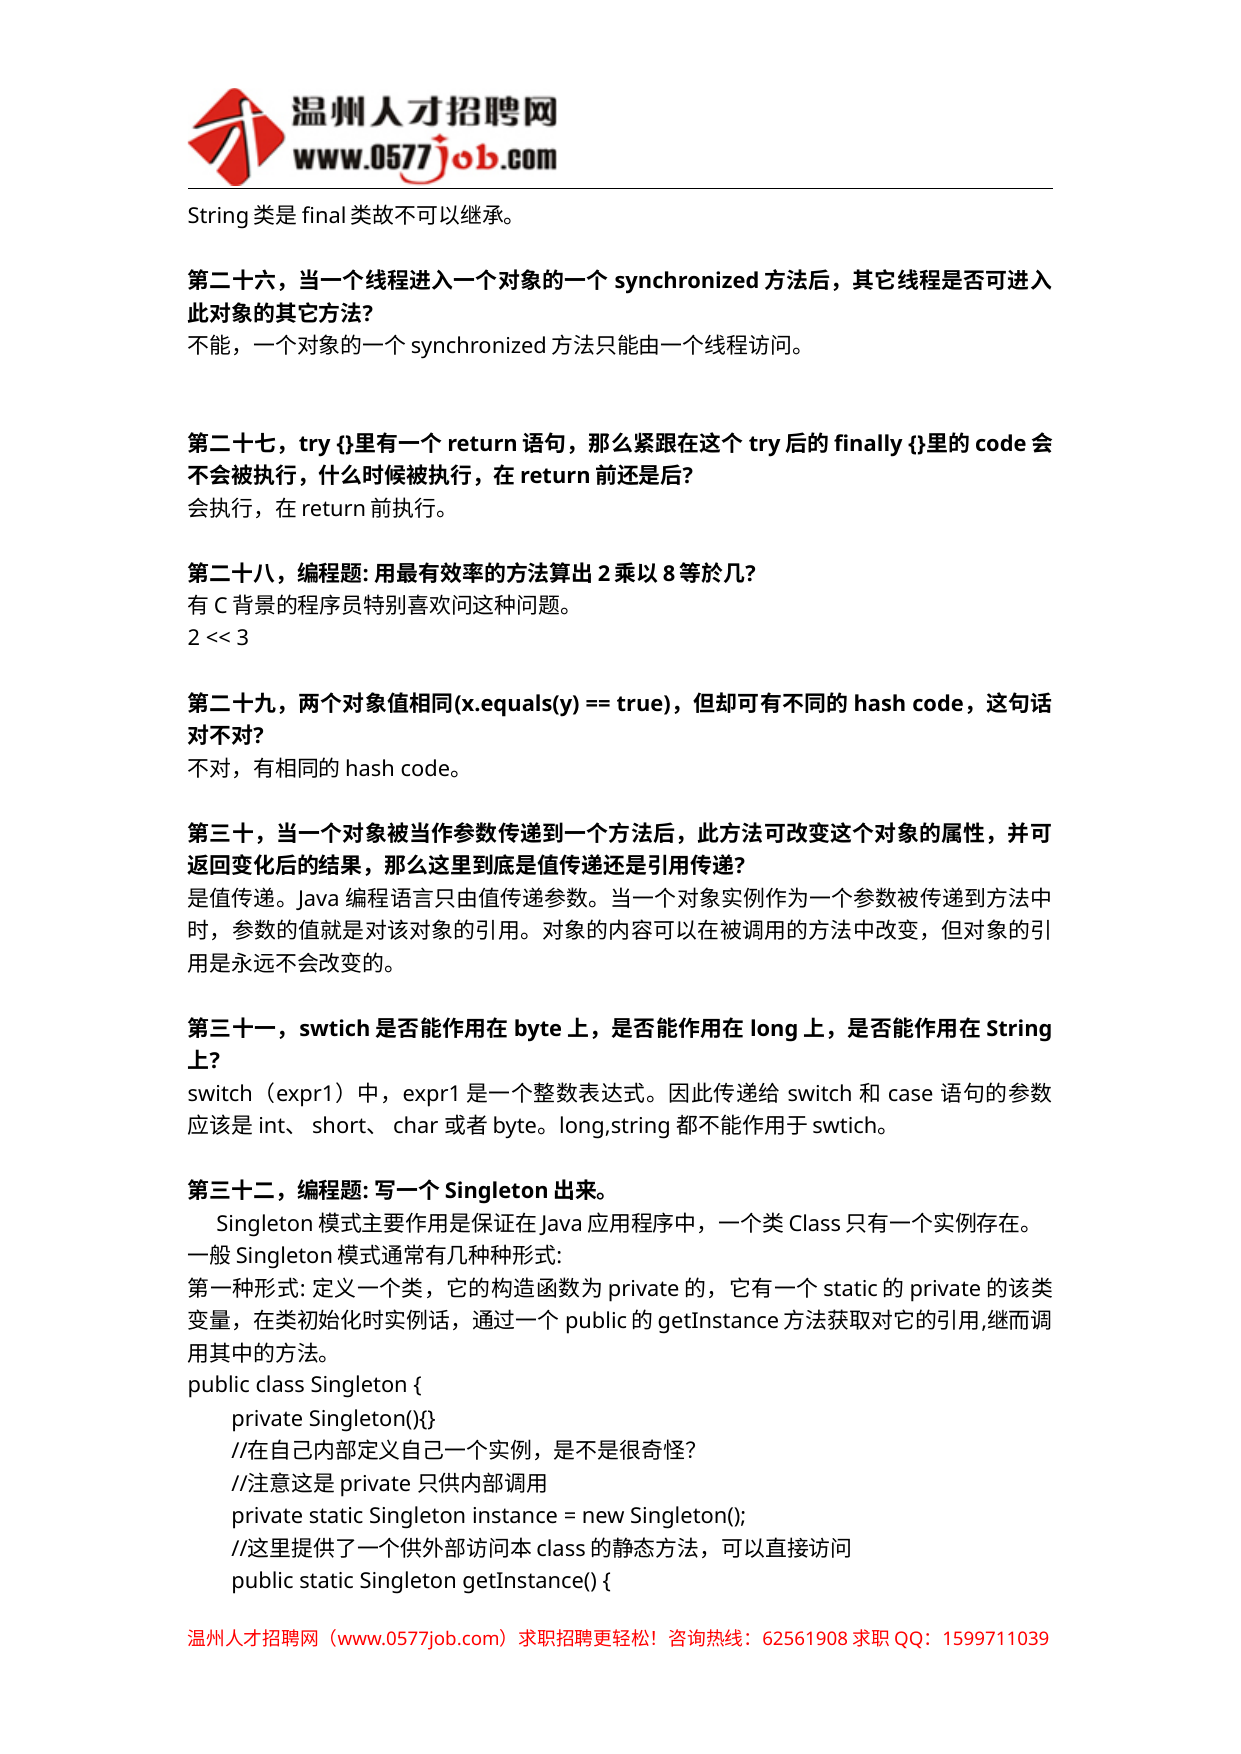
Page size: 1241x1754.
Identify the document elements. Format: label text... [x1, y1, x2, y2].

picture [187, 88, 557, 186]
